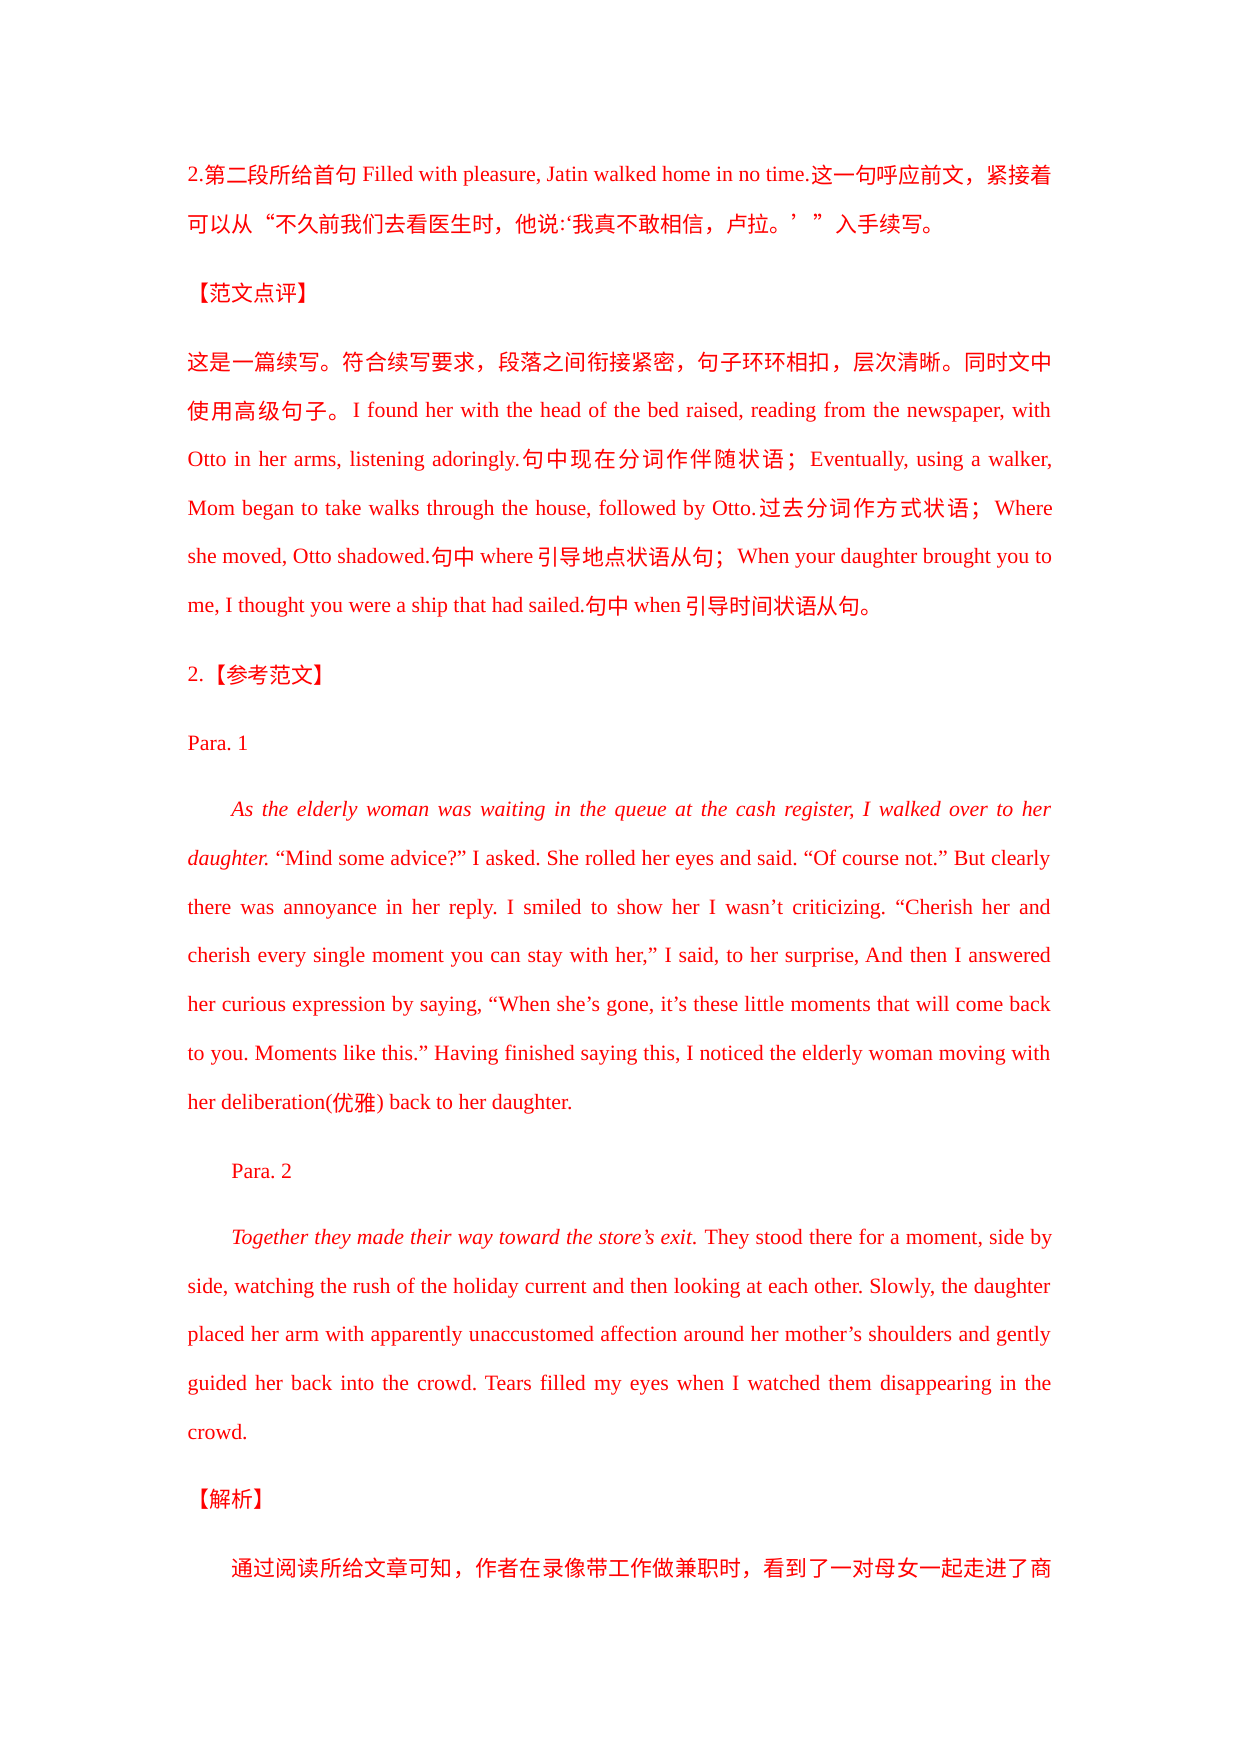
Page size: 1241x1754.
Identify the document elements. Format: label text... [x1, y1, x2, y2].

text 【范文点评】 [187, 275, 1053, 308]
text 【解析】 [187, 1481, 1053, 1514]
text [187, 1550, 1053, 1583]
text 2.【参考范文】 [187, 657, 1053, 690]
text As the elderly woman was waiting in the queue at the cash register, I walked over to her daughter. “Mind some advice?” I asked. She rolled her eyes and said. “Of course not.” But clearly there was annoyance in her reply. I smiled to show her I wasn’t criticizing. “Cherish her and cherish every single moment you can stay with her,” I said, to her surprise, And then I answered her curious expression by saying, “When she’s gone, it’s these little moments that will come back to you. Moments like this.” Having finished saying this, I noticed the elderly woman moving with her deliberation(优雅) back to her daughter. [187, 793, 1053, 1118]
text Together they made their way toward the store’s exit. They stood there for a moment, side by side, watching the rush of the holiday current and then looking at each other. Slowly, the daughter placed her arm with apparently unaccustomed affection around her mother’s shoulders and gently guided her back into the crowd. Tears filled my eyes when I watched them disappearing in the crowd. [187, 1220, 1053, 1448]
text Para. 1 [187, 727, 1053, 759]
text Para. 2 [187, 1154, 1053, 1187]
text 2.第二段所给首句Filled with pleasure, Jatin walked home in no time.这一句呼应前文，紧接着可以从“不久前我们去看医生时，他说:‘我真不敢相信，卢拉。’”入手续写。 [187, 157, 1053, 239]
text 这是一篇续写。符合续写要求，段落之间衔接紧密，句子环环相扣，层次清晰。同时文中使用高级句子。I found her with the head of the bed raised, reading from the newspaper, with Otto in her arms, listening adoringly.句中现在分词作伴随状语；Eventually, using a walker, Mom began to take walks through the house, followed by Otto.过去分词作方式状语；Where she moved, Otto shadowed.句中where引导地点状语从句；When your daughter brought you to me, I thought you were a ship that had sailed.句中when引导时间状语从句。 [187, 344, 1053, 621]
